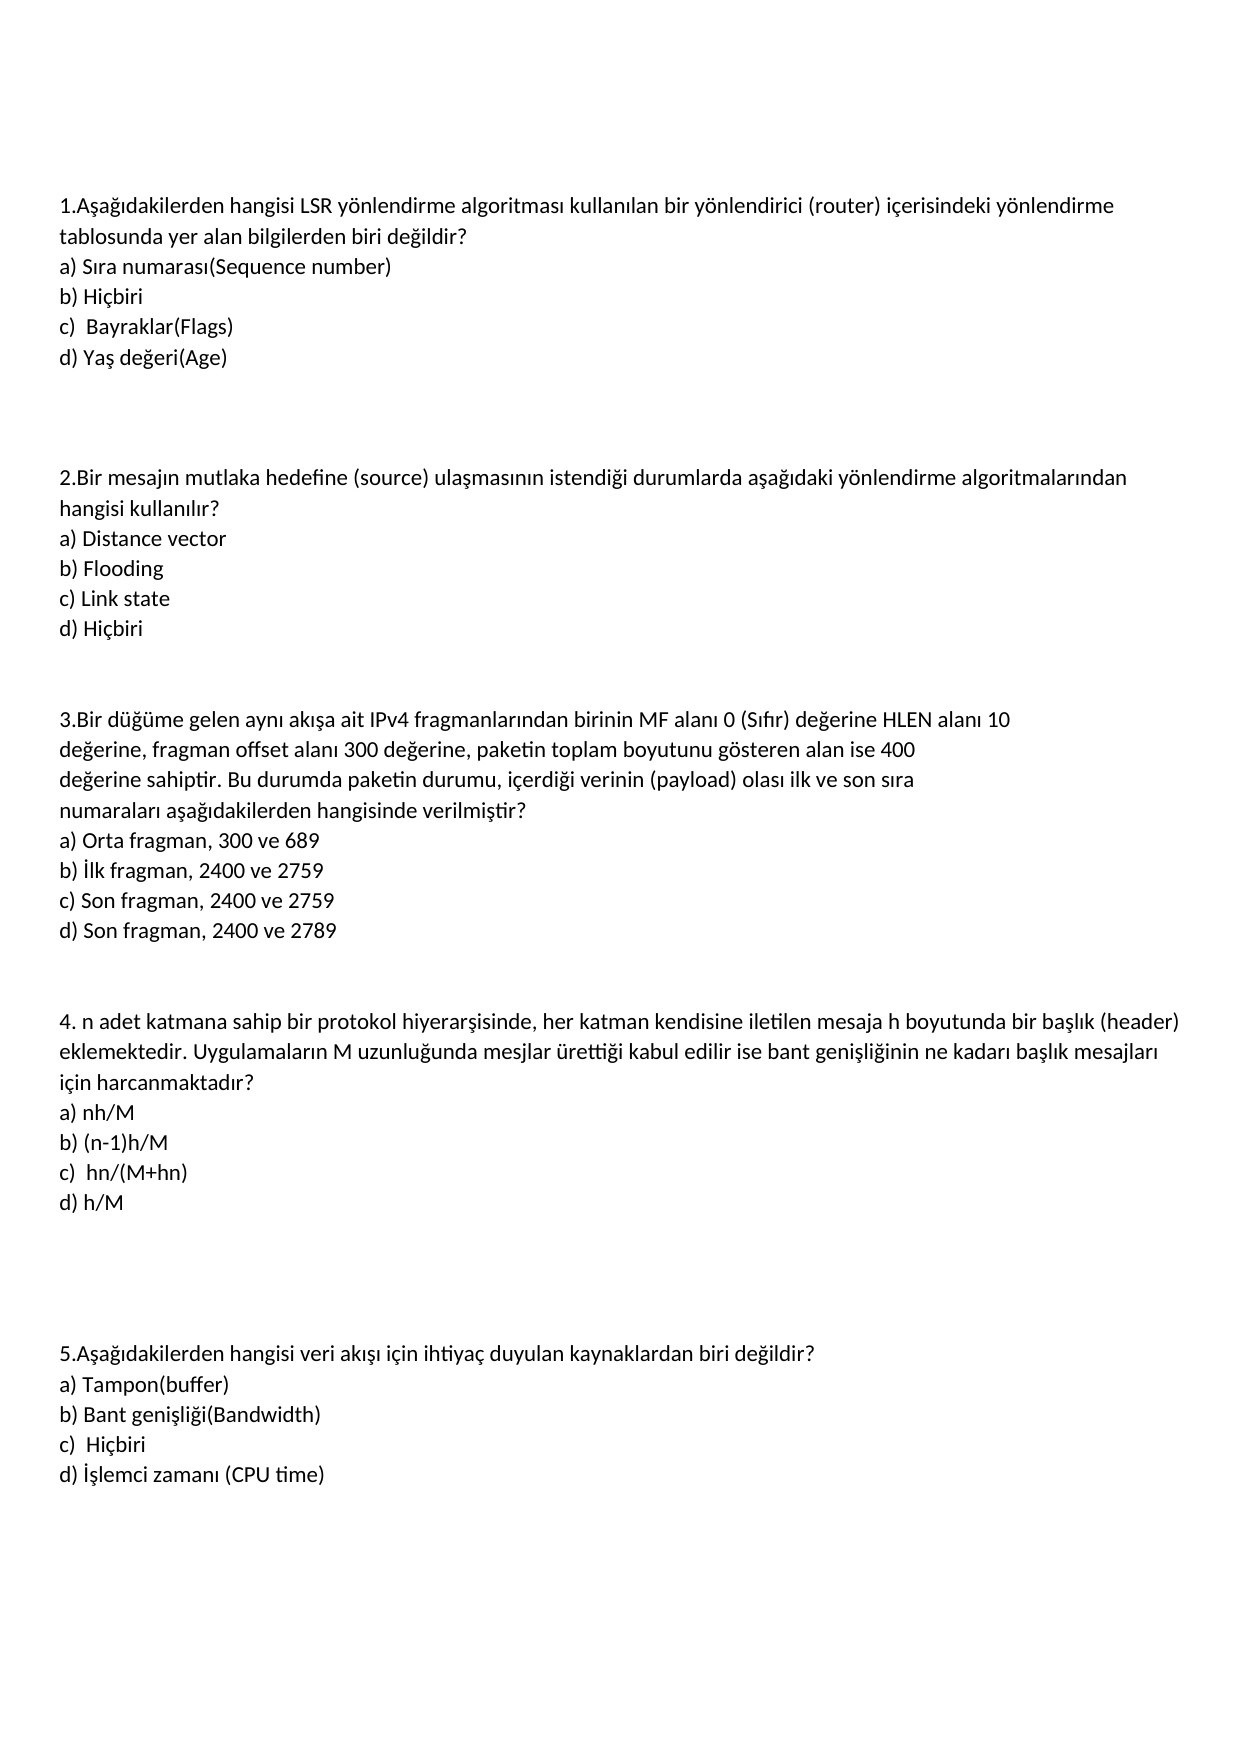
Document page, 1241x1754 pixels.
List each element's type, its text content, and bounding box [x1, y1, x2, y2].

text değerine, fragman offset alanı 300 değerine, paketin toplam boyutunu gösteren alan ise 400 [59, 735, 1193, 763]
text b) Hiçbiri [59, 282, 1193, 310]
text 5.Aşağıdakilerden hangisi veri akışı için ihtiyaç duyulan kaynaklardan biri değildir? [59, 1339, 1193, 1368]
text c) Bayraklar(Flags) [59, 312, 1193, 341]
text c) Link state [59, 584, 1193, 612]
text b) İlk fragman, 2400 ve 2759 [59, 856, 1193, 884]
text d) İşlemci zamanı (CPU time) [59, 1460, 1193, 1488]
text 1.Aşağıdakilerden hangisi LSR yönlendirme algoritması kullanılan bir yönlendirici (router) içerisindeki yönlendirme tablosunda yer alan bilgilerden biri değildir? [59, 192, 1193, 250]
text b) Flooding [59, 554, 1193, 582]
text numaraları aşağıdakilerden hangisinde verilmiştir? [59, 796, 1193, 824]
text d) Yaş değeri(Age) [59, 343, 1193, 371]
text a) Sıra numarası(Sequence number) [59, 252, 1193, 280]
text d) Hiçbiri [59, 614, 1193, 643]
text b) Bant genişliği(Bandwidth) [59, 1400, 1193, 1428]
text 2.Bir mesajın mutlaka hedefine (source) ulaşmasının istendiği durumlarda aşağıdaki yönlendirme algoritmalarından hangisi kullanılır? [59, 463, 1193, 522]
text 4. n adet katmana sahip bir protokol hiyerarşisinde, her katman kendisine iletilen mesaja h boyutunda bir başlık (header) eklemektedir. Uygulamaların M uzunluğunda mesjlar ürettiği kabul edilir ise bant genişliğinin ne kadarı başlık mesajları için harcanmaktadır? [59, 1007, 1193, 1096]
text d) Son fragman, 2400 ve 2789 [59, 917, 1193, 945]
text a) Tampon(buffer) [59, 1370, 1193, 1398]
text c) Son fragman, 2400 ve 2759 [59, 886, 1193, 914]
text a) nh/M [59, 1098, 1193, 1126]
text a) Orta fragman, 300 ve 689 [59, 826, 1193, 854]
text c) hn/(M+hn) [59, 1158, 1193, 1186]
text d) h/M [59, 1188, 1193, 1217]
text a) Distance vector [59, 524, 1193, 552]
text b) (n-1)h/M [59, 1128, 1193, 1156]
text c) Hiçbiri [59, 1430, 1193, 1458]
text değerine sahiptir. Bu durumda paketin durumu, içerdiği verinin (payload) olası ilk ve son sıra [59, 766, 1193, 794]
text 3.Bir düğüme gelen aynı akışa ait IPv4 fragmanlarından birinin MF alanı 0 (Sıfır) değerine HLEN alanı 10 [59, 705, 1193, 733]
